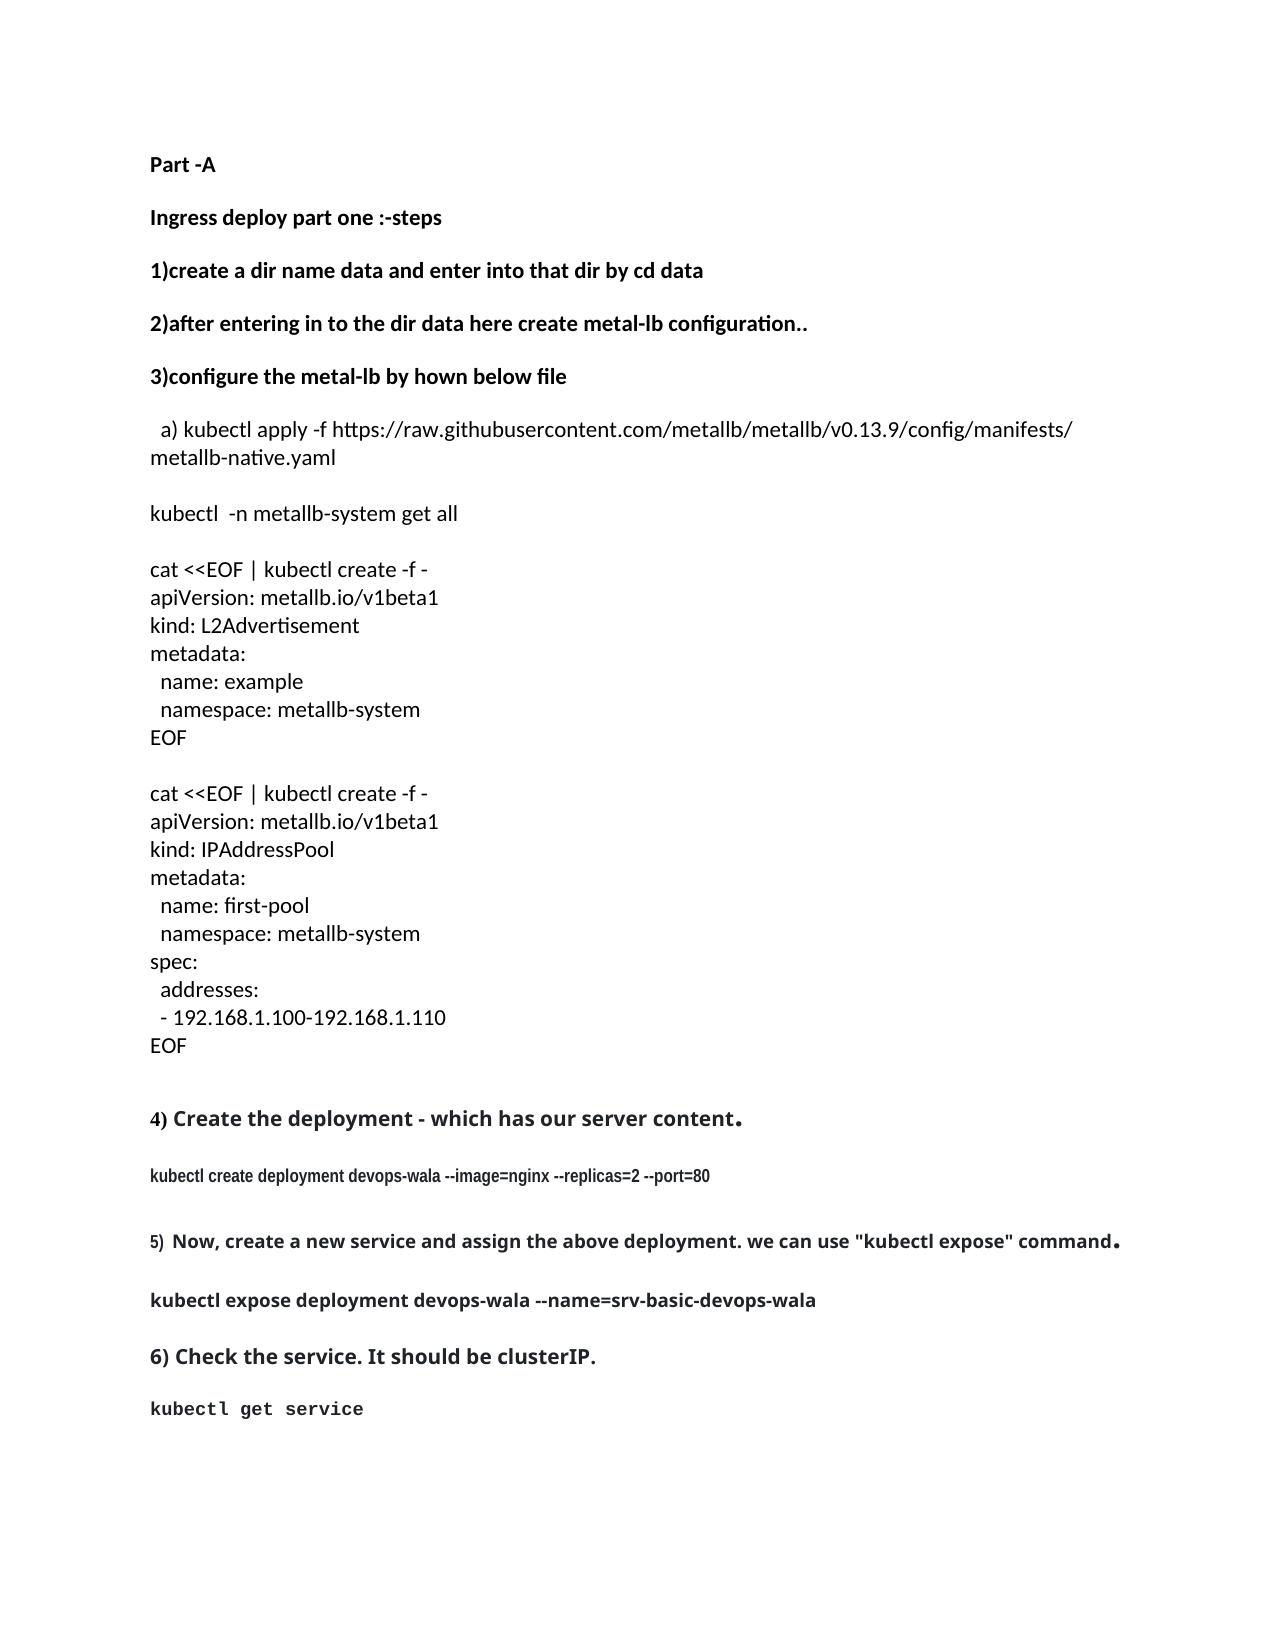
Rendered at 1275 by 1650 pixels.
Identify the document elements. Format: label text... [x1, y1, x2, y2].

subtitle 5) Now, create a new service and assign the above deployment. we can use "kubectl expose" command. [150, 1215, 1125, 1258]
text Part -A [150, 150, 1125, 178]
subtitle kubectl create deployment devops-wala --image=nginx --replicas=2 --port=80 [150, 1165, 1125, 1186]
text kubectl get service [150, 1399, 1125, 1421]
text 3)configure the metal-lb by hown below file [150, 362, 1125, 390]
text apiVersion: metallb.io/v1beta1 [150, 807, 1125, 835]
text metadata: [150, 639, 1125, 667]
text cat <<EOF | kubectl create -f - [150, 555, 1125, 583]
text namespace: metallb-system [150, 695, 1125, 723]
text cat <<EOF | kubectl create -f - [150, 779, 1125, 807]
text EOF [150, 1032, 1125, 1059]
subtitle 6) Check the service. It should be clusterIP. [150, 1342, 1125, 1370]
text 1)create a dir name data and enter into that dir by cd data [150, 256, 1125, 284]
subtitle 4) Create the deployment - which has our server content. [150, 1093, 1125, 1136]
text kind: L2Advertisement [150, 611, 1125, 639]
text name: example [150, 667, 1125, 695]
text apiVersion: metallb.io/v1beta1 [150, 583, 1125, 611]
text spec: [150, 947, 1125, 976]
text - 192.168.1.100-192.168.1.110 [150, 1003, 1125, 1032]
text 2)after entering in to the dir data here create metal-lb configuration.. [150, 309, 1125, 337]
text kubectl -n metallb-system get all [150, 499, 1125, 527]
text EOF [150, 723, 1125, 751]
text Ingress deploy part one :-steps [150, 203, 1125, 231]
text kind: IPAddressPool [150, 835, 1125, 863]
text metadata: [150, 863, 1125, 891]
text namespace: metallb-system [150, 919, 1125, 947]
text name: first-pool [150, 891, 1125, 919]
text addresses: [150, 976, 1125, 1003]
subtitle kubectl expose deployment devops-wala --name=srv-basic-devops-wala [150, 1287, 1125, 1313]
text a) kubectl apply -f https://raw.githubusercontent.com/metallb/metallb/v0.13.9/config/manifests/metallb-native.yaml [150, 415, 1125, 471]
